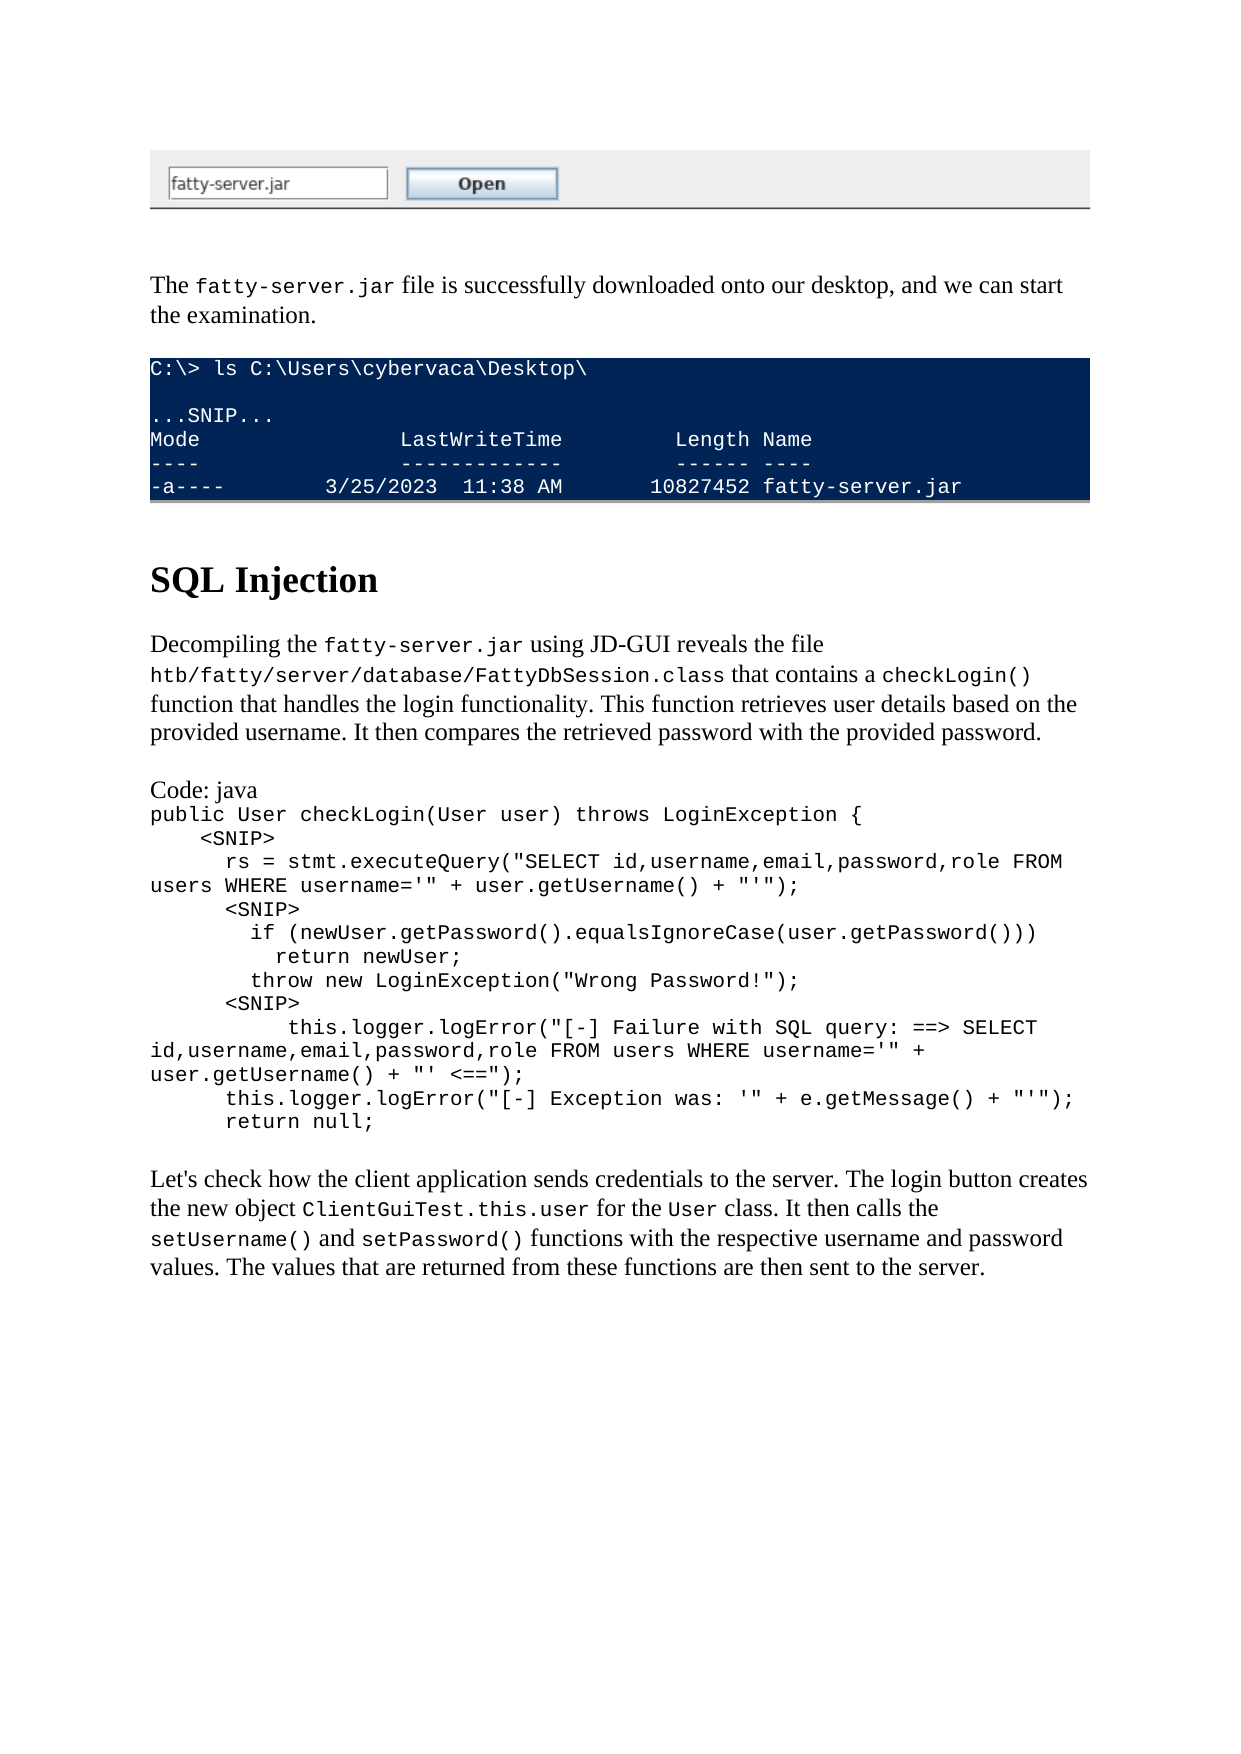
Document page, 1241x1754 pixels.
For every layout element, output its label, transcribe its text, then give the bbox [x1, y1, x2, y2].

text throw new LoginException("Wrong Password!"); [150, 969, 1090, 993]
text this.logger.logError("[-] Exception was: '" + e.getMessage() + "'"); [150, 1088, 1090, 1111]
text Code: java [150, 775, 1090, 804]
text return null; [150, 1111, 1090, 1135]
text -a---- 3/25/2023 11:38 AM 10827452 fatty-server.jar [150, 476, 1090, 500]
text <SNIP> [150, 828, 1090, 851]
text public User checkLogin(User user) throws LoginException { [150, 804, 1090, 828]
text <SNIP> [150, 993, 1090, 1017]
text SQL Injection [150, 557, 1090, 600]
text The fatty-server.jar file is successfully downloaded onto our desktop, and we can start the examination. [150, 271, 1090, 329]
text Let's check how the client application sends credentials to the server. The login button creates the new object ClientGuiTest.this.user for the User class. It then calls the setUsername() and setPassword() functions with the respective username and password values. The values that are returned from these functions are then sent to the server. [150, 1164, 1090, 1281]
text <SNIP> [150, 899, 1090, 922]
text C:\> ls C:\Users\cybervaca\Desktop\ [150, 358, 1090, 382]
text rs = stmt.executeQuery("SELECT id,username,email,password,role FROM users WHERE username='" + user.getUsername() + "'"); [150, 851, 1090, 899]
text ...SNIP... [150, 405, 1090, 429]
text Mode LastWriteTime Length Name [150, 429, 1090, 453]
picture [150, 150, 1091, 242]
text ---- ------------- ------ ---- [150, 453, 1090, 476]
text if (newUser.getPassword().equalsIgnoreCase(user.getPassword())) [150, 922, 1090, 946]
text Decompiling the fatty-server.jar using JD-GUI reveals the file htb/fatty/server/database/FattyDbSession.class that contains a checkLogin() function that handles the login functionality. This function retrieves user details based on the provided username. It then compares the retrieved password with the provided password. [150, 629, 1090, 746]
text return newUser; [150, 946, 1090, 969]
text this.logger.logError("[-] Failure with SQL query: ==> SELECT id,username,email,password,role FROM users WHERE username='" + user.getUsername() + "' <=="); [150, 1017, 1090, 1088]
